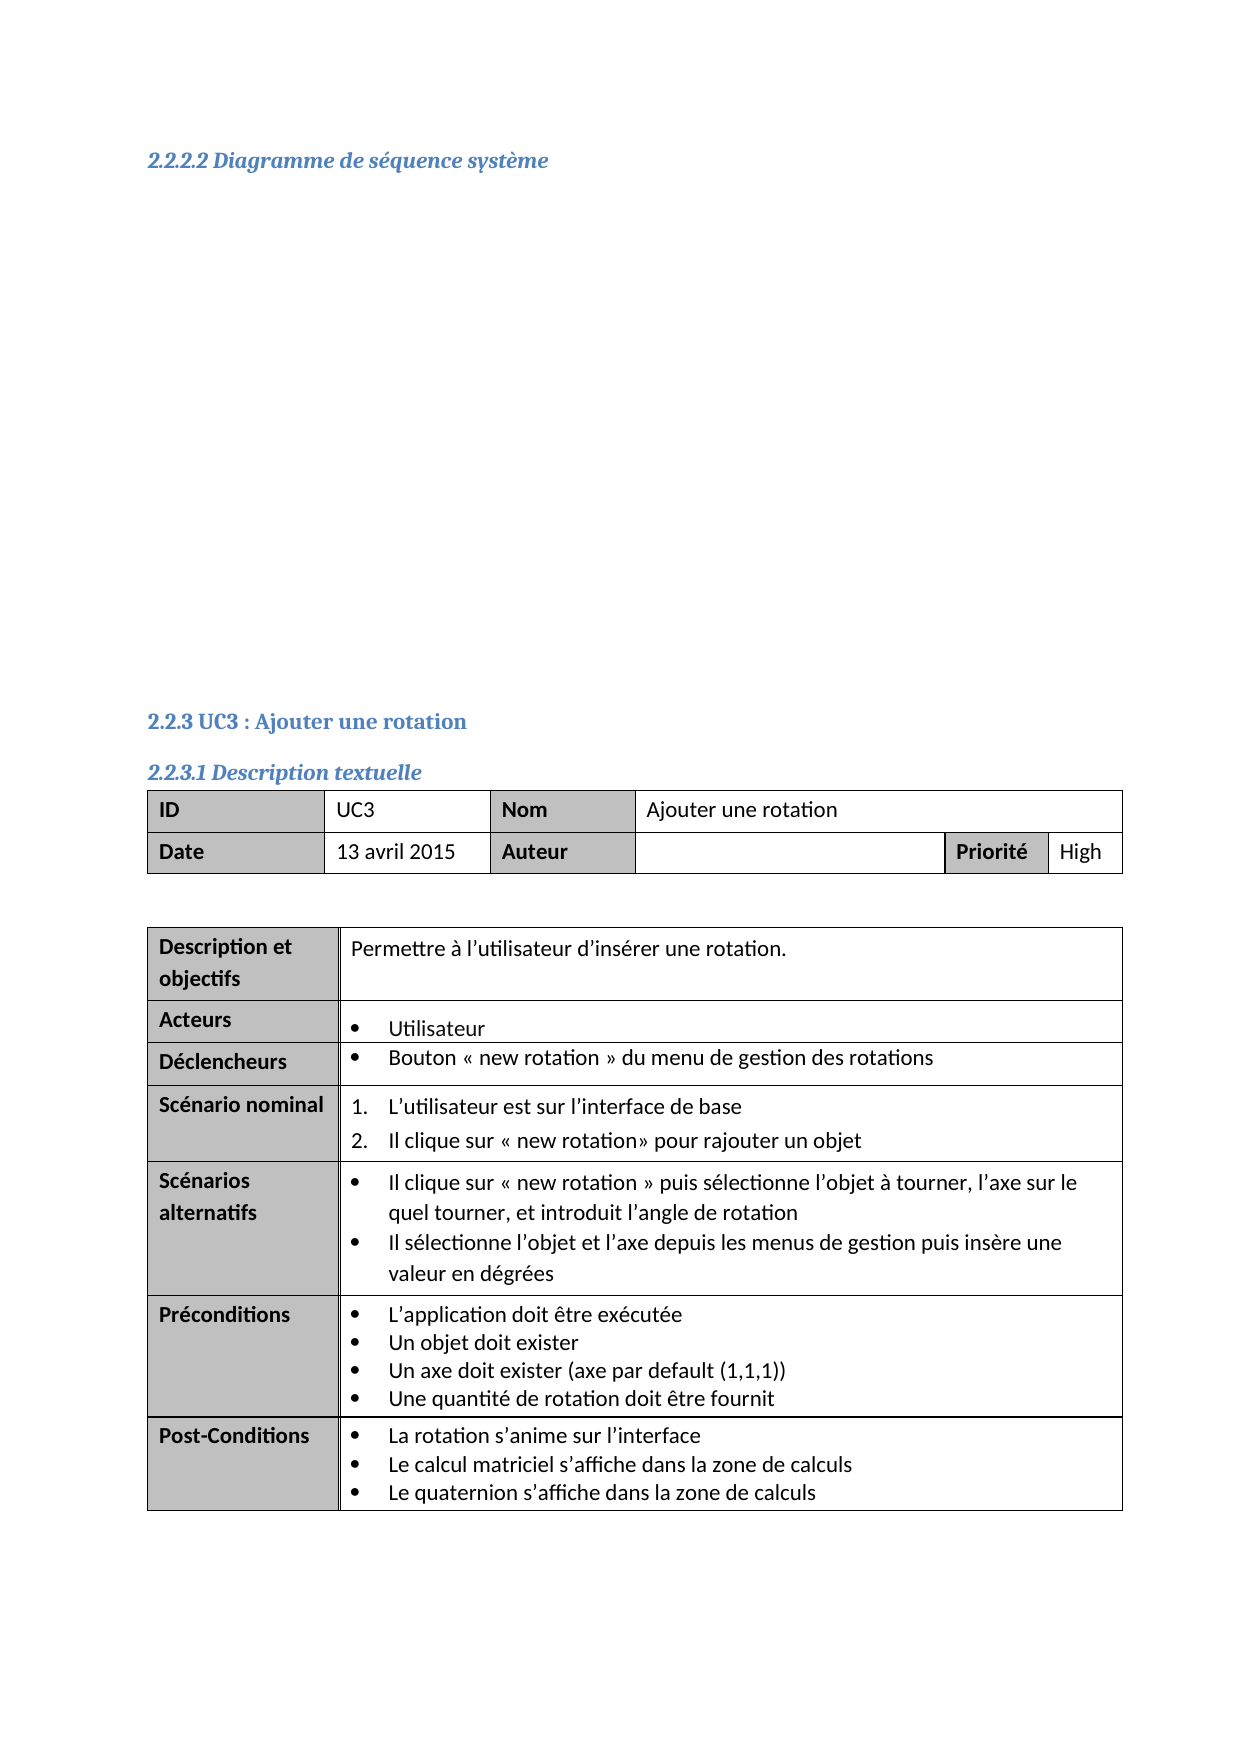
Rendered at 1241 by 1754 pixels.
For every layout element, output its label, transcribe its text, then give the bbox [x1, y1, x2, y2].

table_cell Déclencheurs [148, 1043, 338, 1085]
table_header Permettre à l’utilisateur d’insérer une rotation. [341, 928, 1122, 1000]
table_header Nom [491, 791, 635, 832]
table_cell Il clique sur « new rotation » puis sélectionne l’objet à tourner, l’axe sur le quel tourner, et introduit l’angle de rotation Il sélectionne l’objet et l’axe depuis les menus de gestion puis insère une valeur en dégrées [341, 1162, 1122, 1295]
table_cell [636, 833, 944, 873]
table_cell La rotation s’anime sur l’interface Le calcul matriciel s’affiche dans la zone de calculs Le quaternion s’affiche dans la zone de calculs [341, 1418, 1122, 1510]
table_cell High [1049, 833, 1122, 873]
table_header Description et objectifs [148, 928, 338, 1000]
table_header UC3 [325, 791, 490, 832]
table_cell L’utilisateur est sur l’interface de base Il clique sur « new rotation» pour rajouter un objet [341, 1086, 1122, 1161]
table_header ID [148, 791, 324, 832]
table_cell Utilisateur [341, 1001, 1122, 1042]
table_cell Post-Conditions [148, 1418, 338, 1510]
table_cell 13 avril 2015 [325, 833, 490, 873]
table_cell Date [148, 833, 324, 873]
table_cell L’application doit être exécutée Un objet doit exister Un axe doit exister (axe par default (1,1,1)) Une quantité de rotation doit être fournit [341, 1296, 1122, 1416]
table_cell Auteur [491, 833, 635, 873]
table_cell Bouton « new rotation » du menu de gestion des rotations [341, 1043, 1122, 1085]
table_cell Priorité [946, 833, 1048, 873]
table_header Ajouter une rotation [636, 791, 1122, 832]
table_cell Acteurs [148, 1001, 338, 1042]
subtitle 2.2.2.2 Diagramme de séquence système [148, 148, 1093, 174]
table_cell Préconditions [148, 1296, 338, 1416]
table_cell Scénarios alternatifs [148, 1162, 338, 1295]
table_cell Scénario nominal [148, 1086, 338, 1161]
subtitle 2.2.3.1 Description textuelle [148, 760, 1093, 786]
subtitle 2.2.3 UC3 : Ajouter une rotation [148, 709, 1093, 735]
